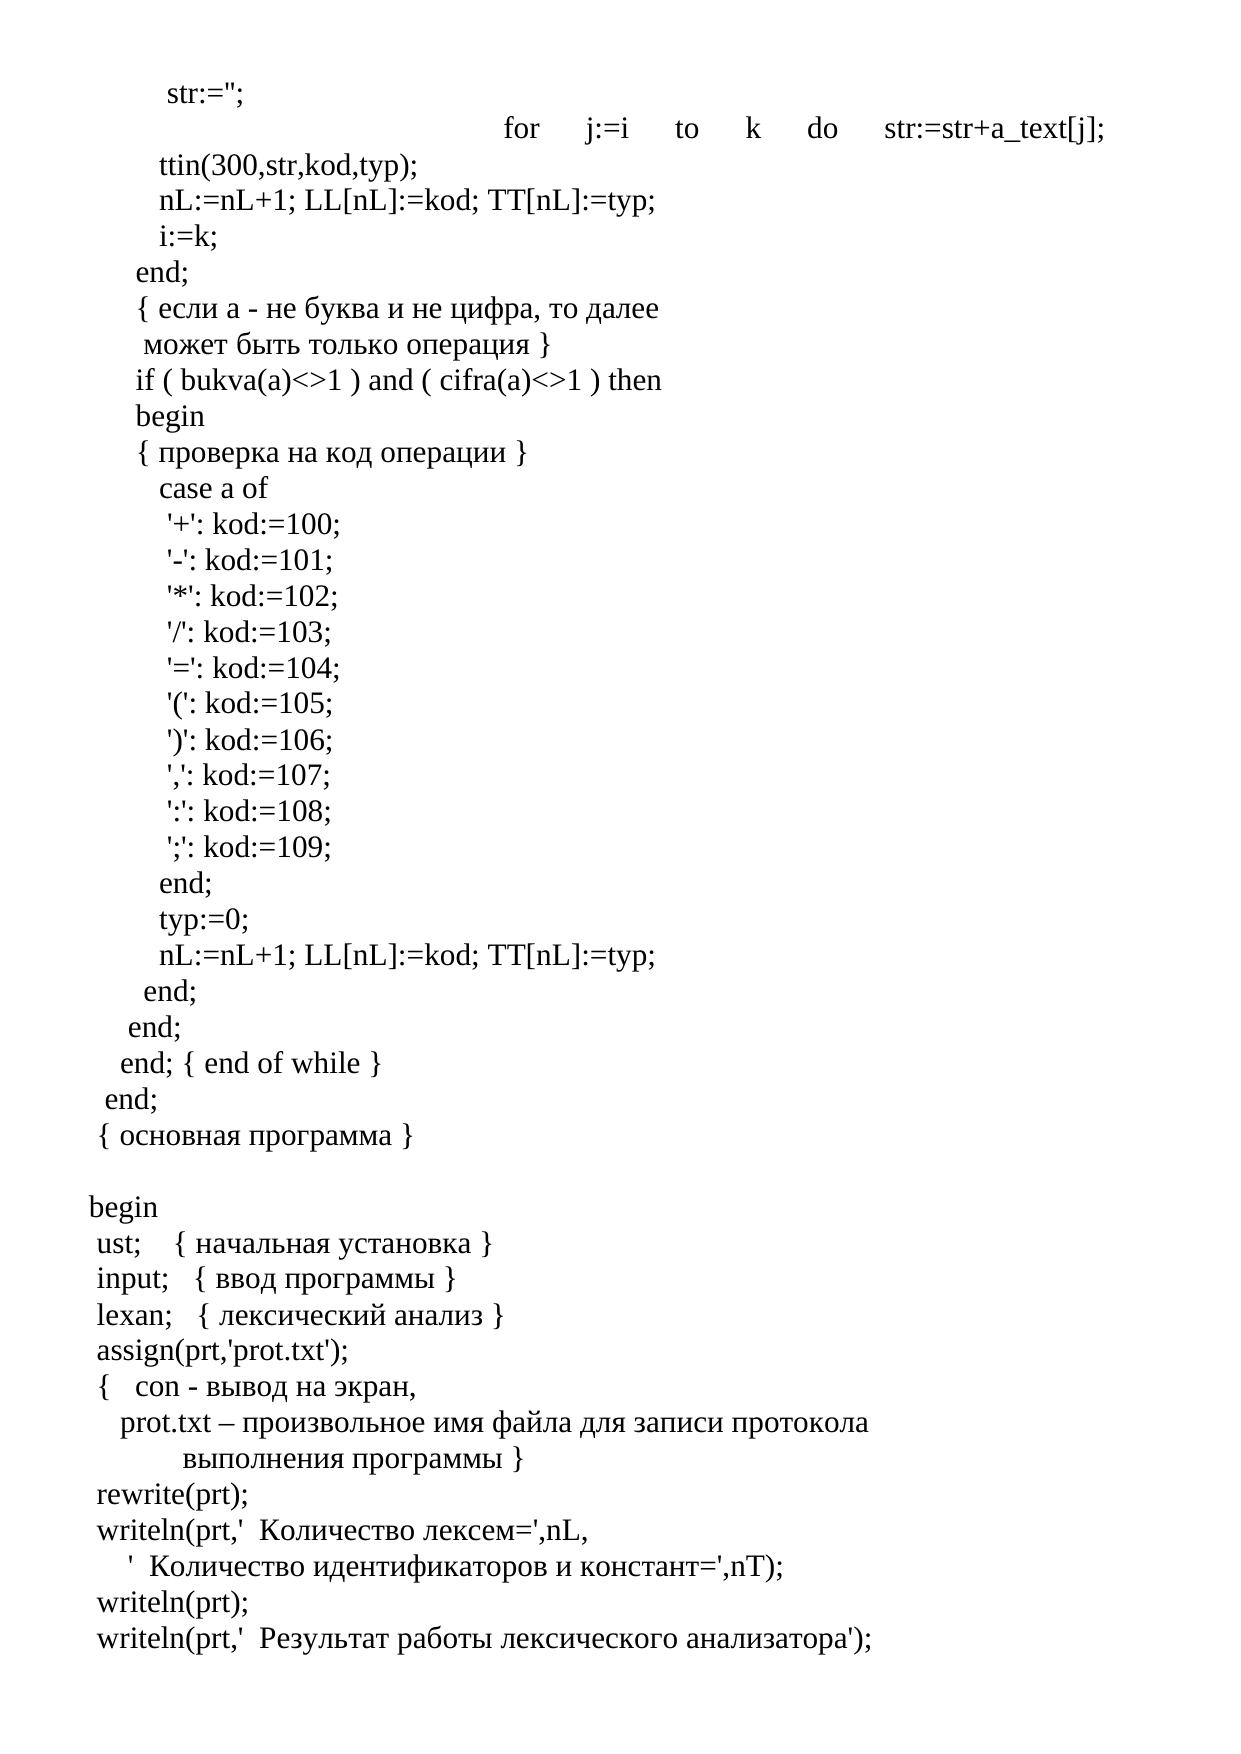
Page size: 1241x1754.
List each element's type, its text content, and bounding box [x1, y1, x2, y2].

text выполнения программы } [29, 1439, 1152, 1475]
text ')': kod:=106; [29, 721, 1152, 757]
text end; [29, 1008, 1152, 1044]
text end; [29, 972, 1152, 1008]
text typ:=0; [29, 900, 1152, 936]
text '-': kod:=101; [29, 541, 1152, 577]
text ust; { начальная установка } [29, 1224, 1152, 1260]
text writeln(prt,' Количество лексем=',nL, [29, 1511, 1152, 1547]
text begin [29, 397, 1152, 433]
text может быть только операция } [29, 325, 1152, 361]
text '+': kod:=100; [29, 505, 1152, 541]
text writeln(prt,' Результат работы лексического анализатора'); [29, 1619, 1152, 1655]
text if ( bukva(a)<>1 ) and ( cifra(a)<>1 ) then [29, 361, 1152, 397]
text assign(prt,'prot.txt'); [29, 1332, 1152, 1368]
text end; [29, 253, 1152, 289]
text ';': kod:=109; [29, 828, 1152, 864]
text nL:=nL+1; LL[nL]:=kod; TT[nL]:=typ; [29, 936, 1152, 972]
text end; [29, 1080, 1152, 1116]
text ':': kod:=108; [29, 793, 1152, 828]
text begin [29, 1188, 1152, 1224]
text ' Количество идентификаторов и констант=',nT); [29, 1547, 1152, 1583]
text end; { end of while } [29, 1044, 1152, 1080]
text '*': kod:=102; [29, 577, 1152, 613]
text '(': kod:=105; [29, 685, 1152, 721]
text '/': kod:=103; [29, 613, 1152, 649]
text nL:=nL+1; LL[nL]:=kod; TT[nL]:=typ; [29, 182, 1152, 218]
text ',': kod:=107; [29, 757, 1152, 793]
text str:=''; [29, 74, 1152, 110]
text { проверка на код операции } [29, 433, 1152, 469]
text lexan; { лексический анализ } [29, 1296, 1152, 1332]
text writeln(prt); [29, 1583, 1152, 1619]
text case a of [29, 469, 1152, 505]
text for j:=i to k do str:=str+a_text[j]; ttin(300,str,kod,typ); [89, 110, 1152, 182]
text '=': kod:=104; [29, 649, 1152, 685]
text rewrite(prt); [29, 1475, 1152, 1511]
text { если a - не буква и не цифра, то далее [29, 289, 1152, 325]
text { основная программа } [29, 1116, 1152, 1152]
text input; { ввод программы } [29, 1260, 1152, 1296]
text end; [29, 864, 1152, 900]
text i:=k; [29, 218, 1152, 253]
text prot.txt – произвольное имя файла для записи протокола [29, 1403, 1152, 1439]
text { con - вывод на экран, [29, 1368, 1152, 1403]
